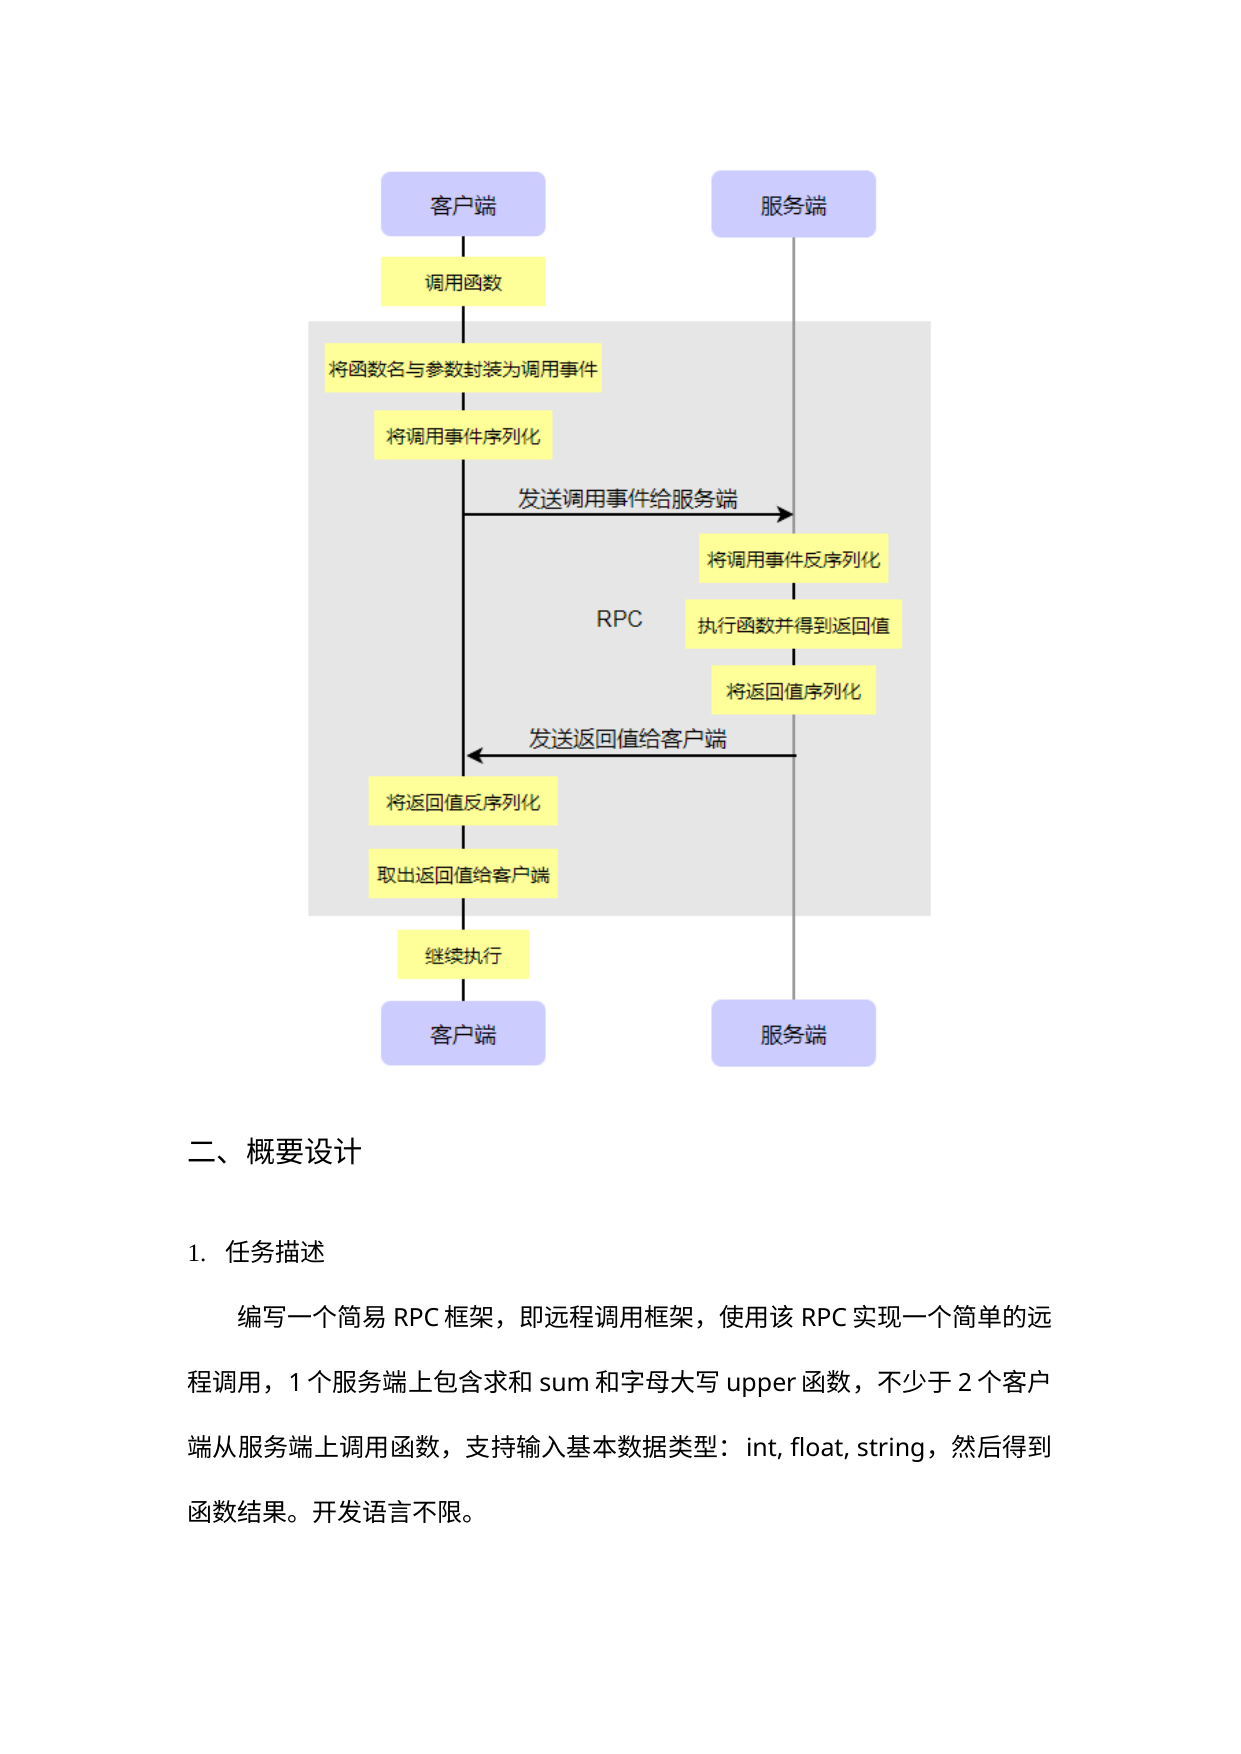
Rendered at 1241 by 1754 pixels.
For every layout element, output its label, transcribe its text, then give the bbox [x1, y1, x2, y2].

text 编写一个简易RPC框架，即远程调用框架，使用该RPC实现一个简单的远程调用，1个服务端上包含求和sum和字母大写upper函数，不少于2个客户端从服务端上调用函数，支持输入基本数据类型：int, float, string，然后得到函数结果。开发语言不限。 [187, 1283, 1053, 1543]
list 任务描述 [187, 1218, 1053, 1283]
picture [299, 162, 942, 1082]
subtitle 二、概要设计 [187, 1117, 1053, 1182]
